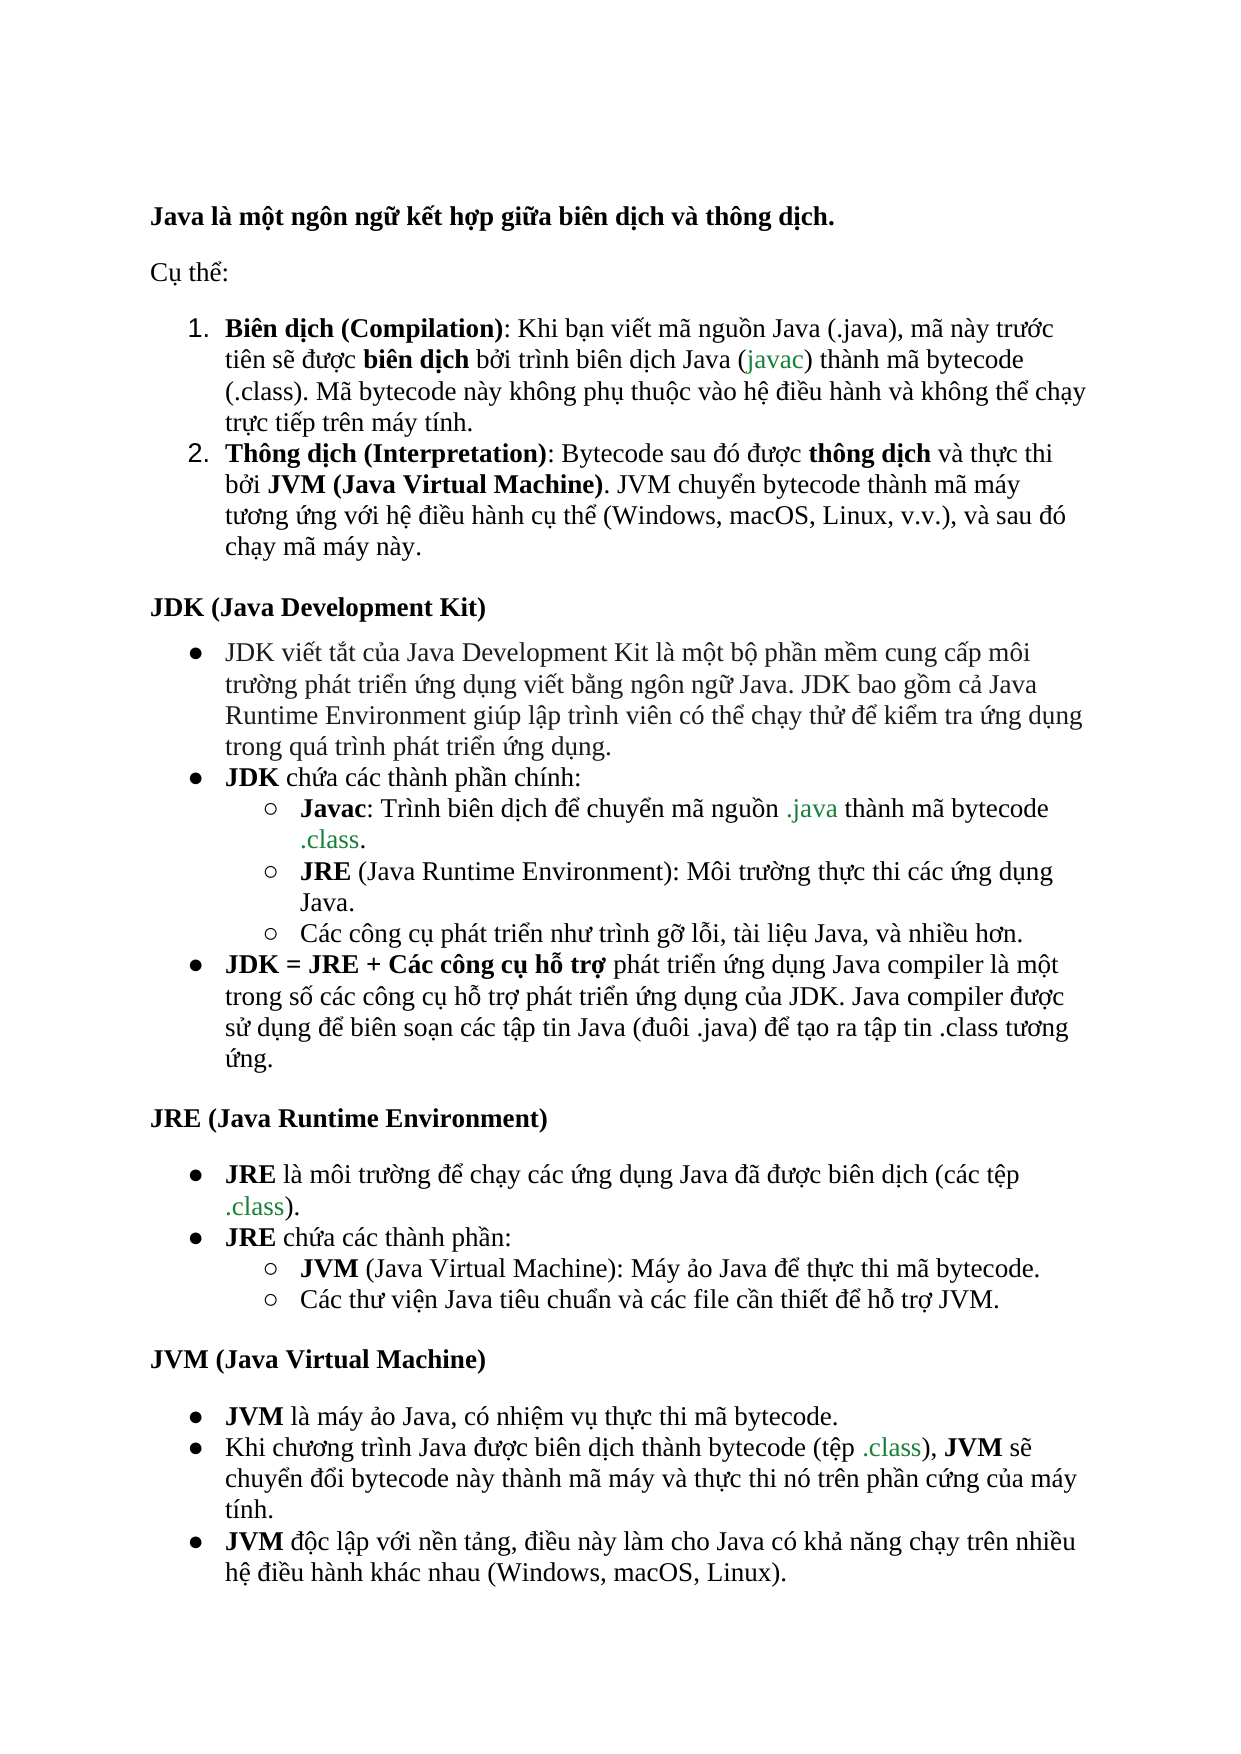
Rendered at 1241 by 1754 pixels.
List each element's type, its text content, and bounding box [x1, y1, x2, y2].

list Các thư viện Java tiêu chuẩn và các file cần thiết để hỗ trợ JVM. [262, 1283, 1090, 1314]
list JDK viết tắt của Java Development Kit là một bộ phần mềm cung cấp môi trường phát triển ứng dụng viết bằng ngôn ngữ Java. JDK bao gồm cả Java Runtime Environment giúp lập trình viên có thể chạy thử để kiểm tra ứng dụng trong quá trình phát triển ứng dụng. [187, 637, 1090, 761]
list JVM độc lập với nền tảng, điều này làm cho Java có khả năng chạy trên nhiều hệ điều hành khác nhau (Windows, macOS, Linux). [187, 1524, 1090, 1587]
list Khi chương trình Java được biên dịch thành bytecode (tệp .class), JVM sẽ chuyển đổi bytecode này thành mã máy và thực thi nó trên phần cứng của máy tính. [187, 1431, 1090, 1524]
list Biên dịch (Compilation): Khi bạn viết mã nguồn Java (.java), mã này trước tiên sẽ được biên dịch bởi trình biên dịch Java (javac) thành mã bytecode (.class). Mã bytecode này không phụ thuộc vào hệ điều hành và không thể chạy trực tiếp trên máy tính. [187, 312, 1090, 437]
list JVM là máy ảo Java, có nhiệm vụ thực thi mã bytecode. [187, 1400, 1090, 1431]
list Các công cụ phát triển như trình gỡ lỗi, tài liệu Java, và nhiều hơn. [262, 917, 1090, 948]
subtitle JDK (Java Development Kit) [150, 591, 1090, 622]
subtitle JVM (Java Virtual Machine) [150, 1343, 1090, 1375]
subtitle Java là một ngôn ngữ kết hợp giữa biên dịch và thông dịch. [150, 200, 1090, 231]
list JRE (Java Runtime Environment): Môi trường thực thi các ứng dụng Java. [262, 855, 1090, 917]
list JRE chứa các thành phần: [187, 1221, 1090, 1252]
list JDK = JRE + Các công cụ hỗ trợ phát triển ứng dụng Java compiler là một trong số các công cụ hỗ trợ phát triển ứng dụng của JDK. Java compiler được sử dụng để biên soạn các tập tin Java (đuôi .java) để tạo ra tập tin .class tương ứng. [187, 948, 1090, 1073]
list JDK chứa các thành phần chính: [187, 761, 1090, 792]
text Cụ thể: [150, 256, 1090, 287]
list Javac: Trình biên dịch để chuyển mã nguồn .java thành mã bytecode .class. [262, 792, 1090, 855]
list Thông dịch (Interpretation): Bytecode sau đó được thông dịch và thực thi bởi JVM (Java Virtual Machine). JVM chuyển bytecode thành mã máy tương ứng với hệ điều hành cụ thể (Windows, macOS, Linux, v.v.), và sau đó chạy mã máy này. [187, 437, 1090, 562]
subtitle JRE (Java Runtime Environment) [150, 1102, 1090, 1133]
list JVM (Java Virtual Machine): Máy ảo Java để thực thi mã bytecode. [262, 1252, 1090, 1283]
list JRE là môi trường để chạy các ứng dụng Java đã được biên dịch (các tệp .class). [187, 1158, 1090, 1221]
